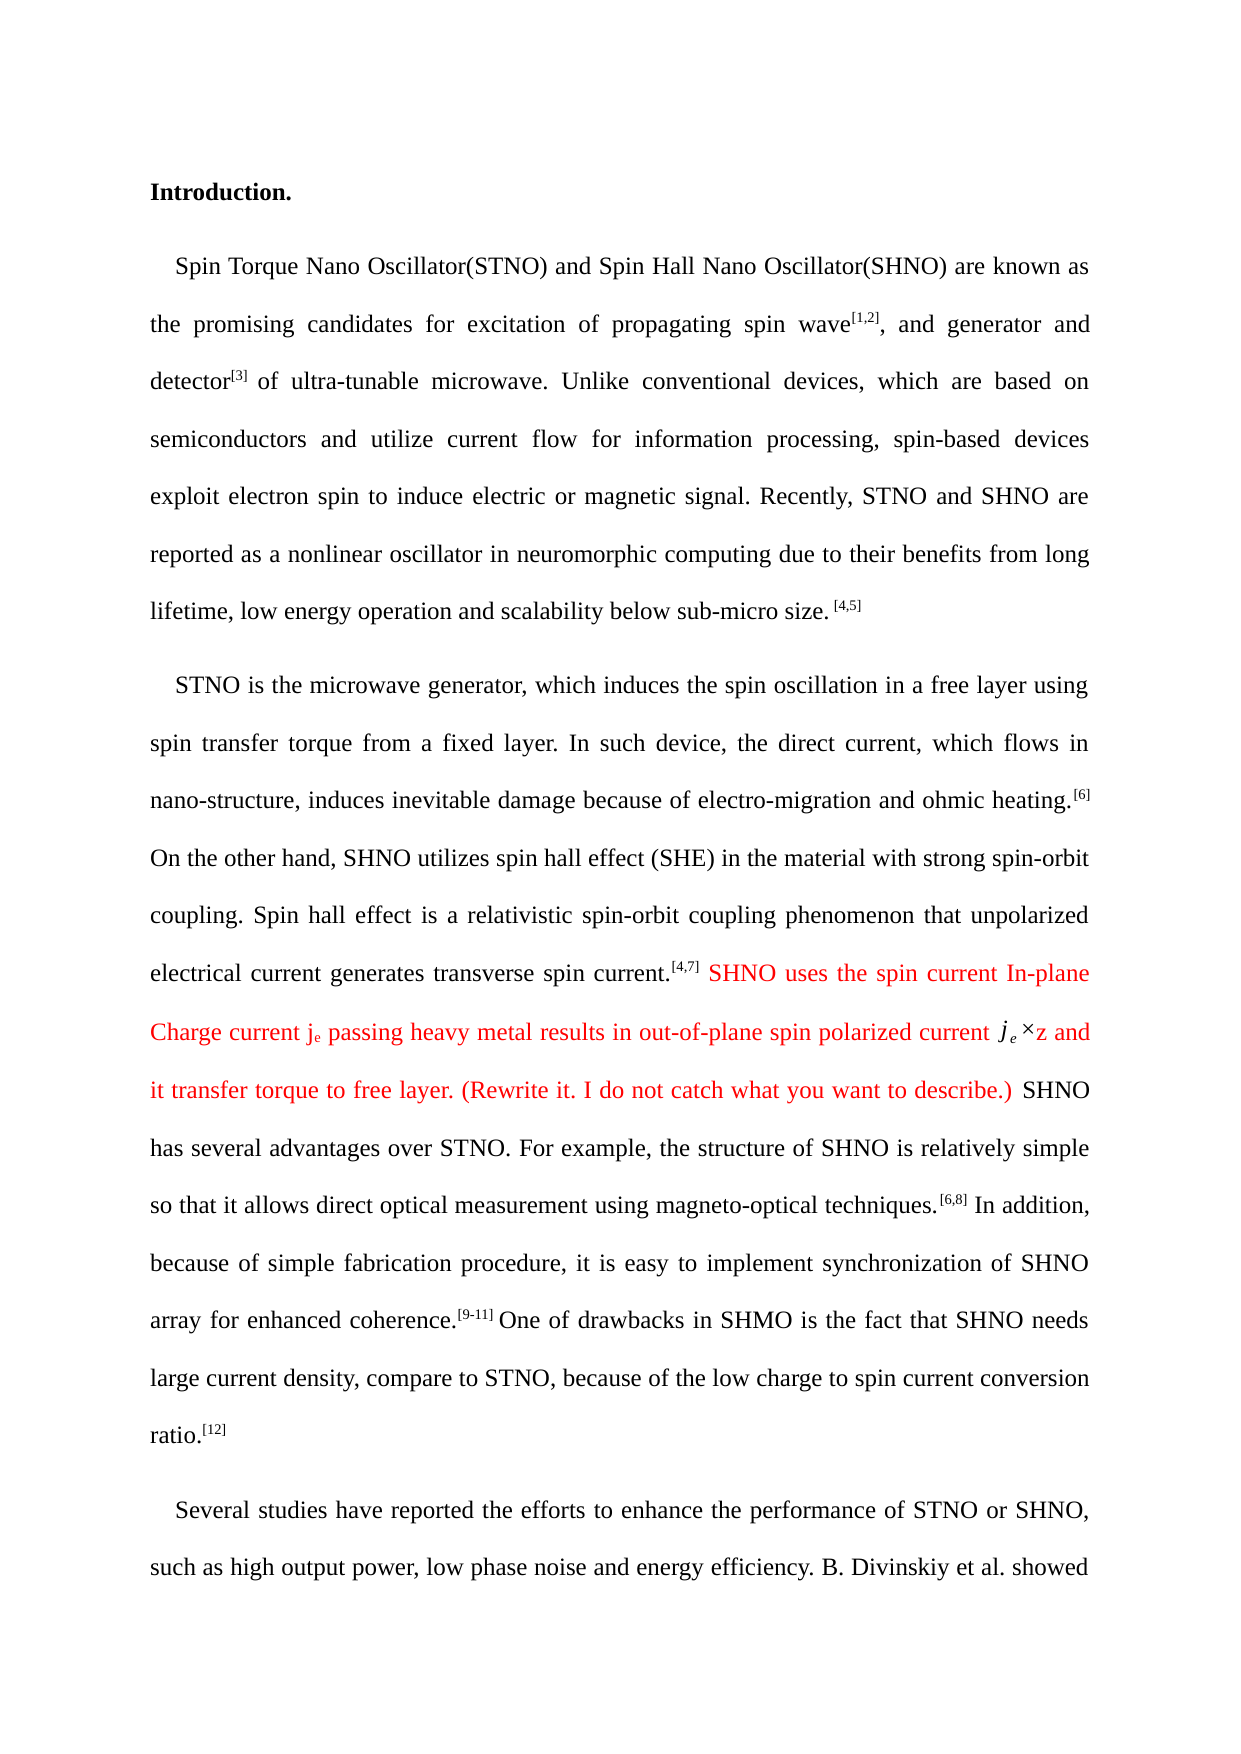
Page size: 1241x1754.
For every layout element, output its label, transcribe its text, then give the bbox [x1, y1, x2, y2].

text STNO is the microwave generator, which induces the spin oscillation in a free layer using spin transfer torque from a fixed layer. In such device, the direct current, which flows in nano-structure, induces inevitable damage because of electro-migration and ohmic heating.[6] On the other hand, SHNO utilizes spin hall effect (SHE) in the material with strong spin-orbit coupling. Spin hall effect is a relativistic spin-orbit coupling phenomenon that unpolarized electrical current generates transverse spin current.[4,7] SHNO uses the spin current In-plane Charge current je passing heavy metal results in out-of-plane spin polarized current z and it transfer torque to free layer. (Rewrite it. I do not catch what you want to describe.) SHNO has several advantages over STNO. For example, the structure of SHNO is relatively simple so that it allows direct optical measurement using magneto-optical techniques.[6,8] In addition, because of simple fabrication procedure, it is easy to implement synchronization of SHNO array for enhanced coherence.[9-11] One of drawbacks in SHMO is the fact that SHNO needs large current density, compare to STNO, because of the low charge to spin current conversion ratio.[12] [150, 671, 1090, 1449]
text Introduction. [150, 177, 1090, 206]
text Spin Torque Nano Oscillator(STNO) and Spin Hall Nano Oscillator(SHNO) are known as the promising candidates for excitation of propagating spin wave[1,2], and generator and detector[3] of ultra-tunable microwave. Unlike conventional devices, which are based on semiconductors and utilize current flow for information processing, spin-based devices exploit electron spin to induce electric or magnetic signal. Recently, STNO and SHNO are reported as a nonlinear oscillator in neuromorphic computing due to their benefits from long lifetime, low energy operation and scalability below sub-micro size. [4,5] [150, 251, 1090, 625]
